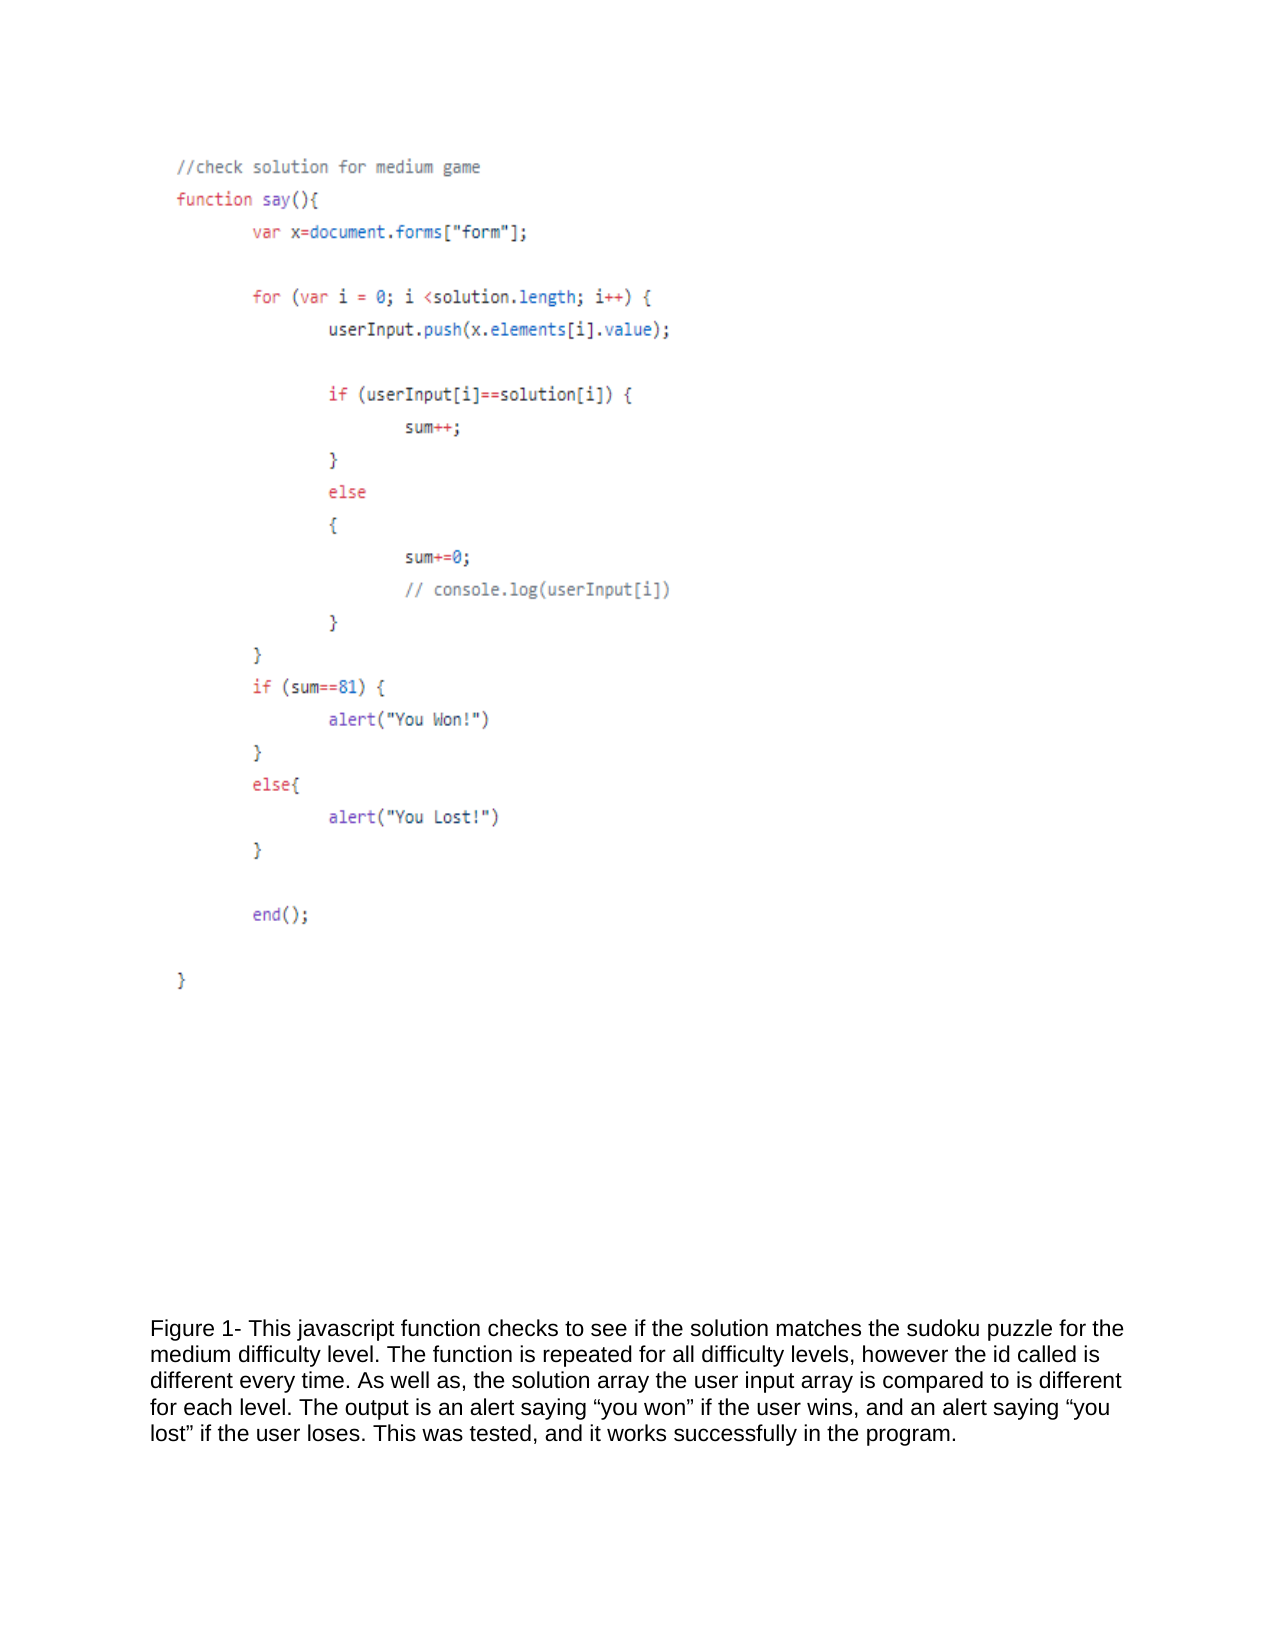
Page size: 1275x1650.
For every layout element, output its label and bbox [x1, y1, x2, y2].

text [150, 150, 1125, 1446]
picture [150, 150, 738, 999]
